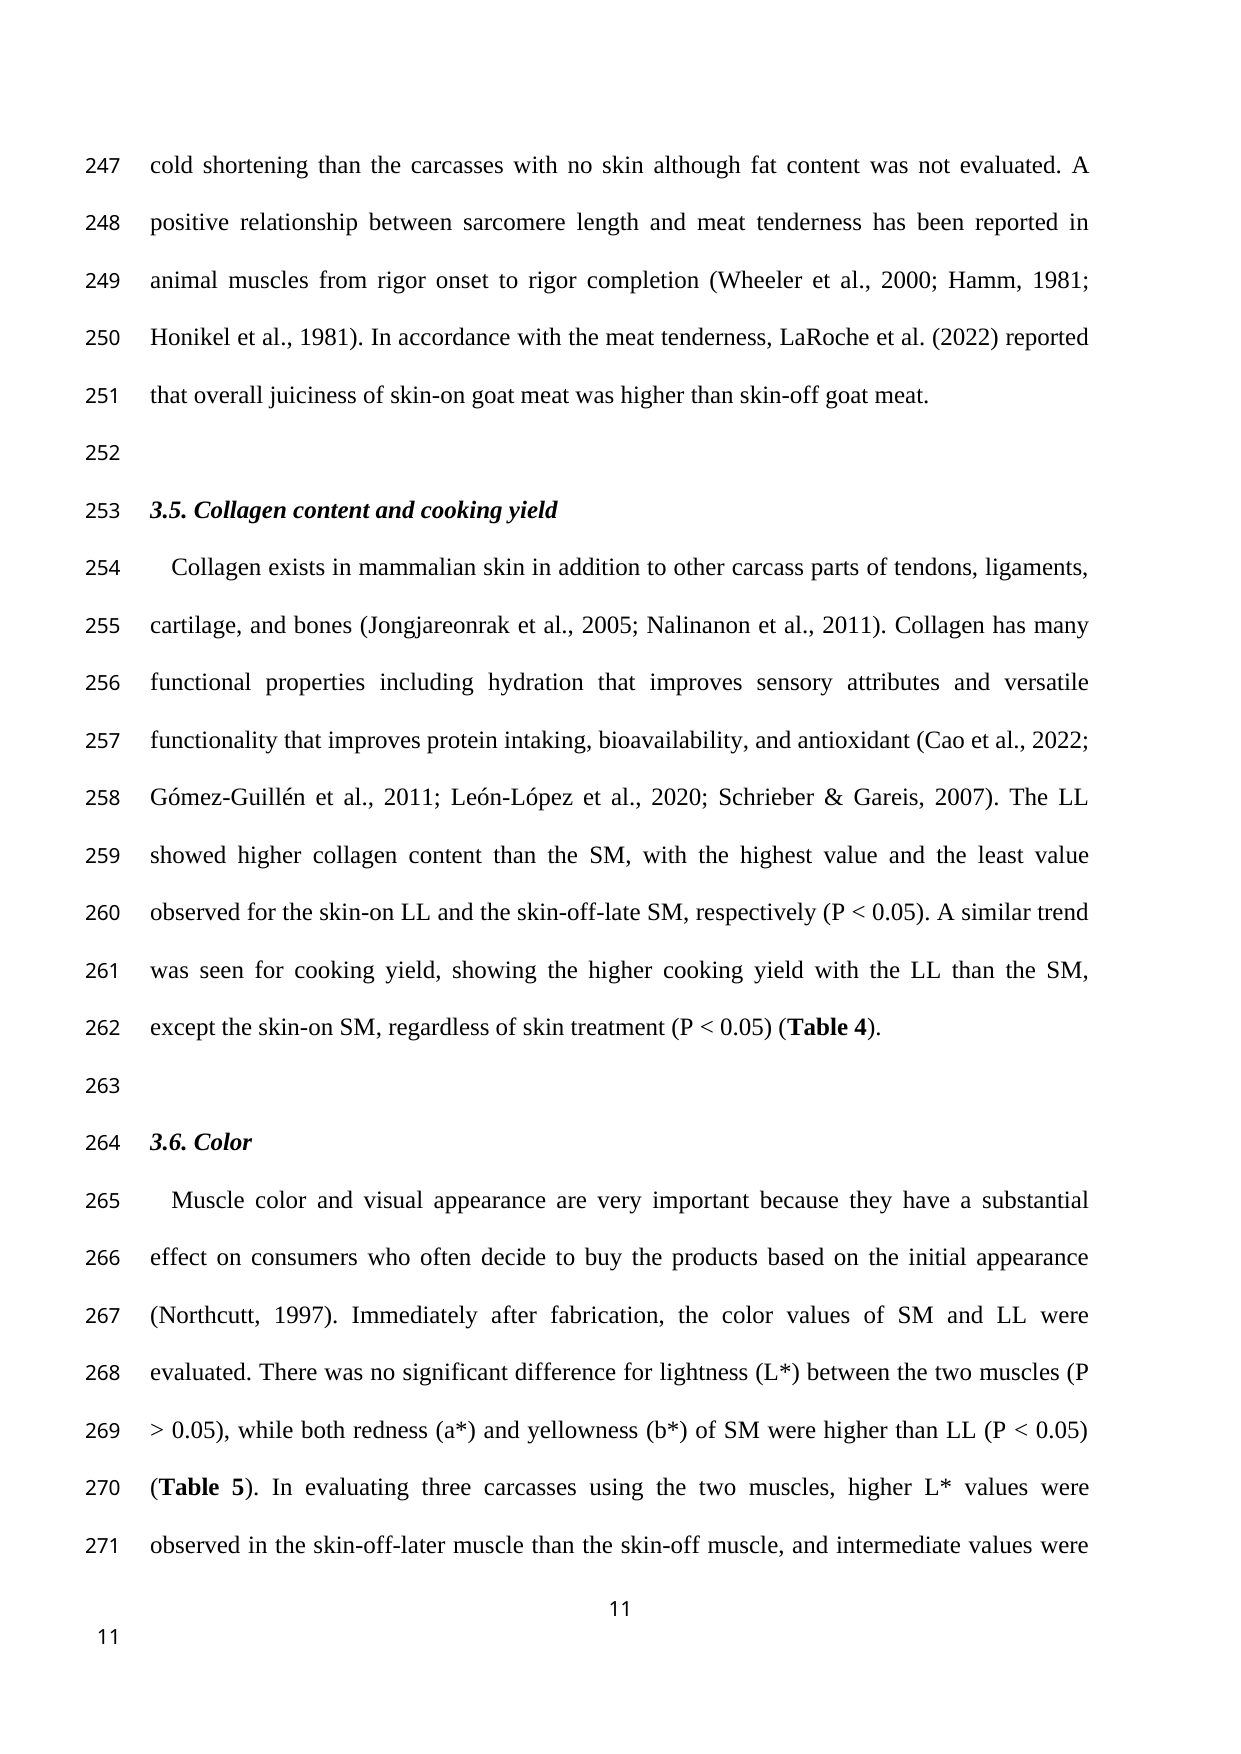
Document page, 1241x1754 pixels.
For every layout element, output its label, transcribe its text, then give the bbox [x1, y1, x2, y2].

text 3.5. Collagen content and cooking yield [150, 495, 1090, 524]
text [150, 1185, 1090, 1559]
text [150, 150, 1090, 409]
text 3.6. Color [150, 1127, 1090, 1156]
text Collagen exists in mammalian skin in addition to other carcass parts of tendons, ligaments, cartilage, and bones (Jongjareonrak et al., 2005; Nalinanon et al., 2011). Collagen has many functional properties including hydration that improves sensory attributes and versatile functionality that improves protein intaking, bioavailability, and antioxidant (Cao et al., 2022; Gómez-Guillén et al., 2011; León-López et al., 2020; Schrieber & Gareis, 2007). The LL showed higher collagen content than the SM, with the highest value and the least value observed for the skin-on LL and the skin-off-late SM, respectively (P < 0.05). A similar trend was seen for cooking yield, showing the higher cooking yield with the LL than the SM, except the skin-on SM, regardless of skin treatment (P < 0.05) (Table 4). [150, 552, 1090, 1041]
